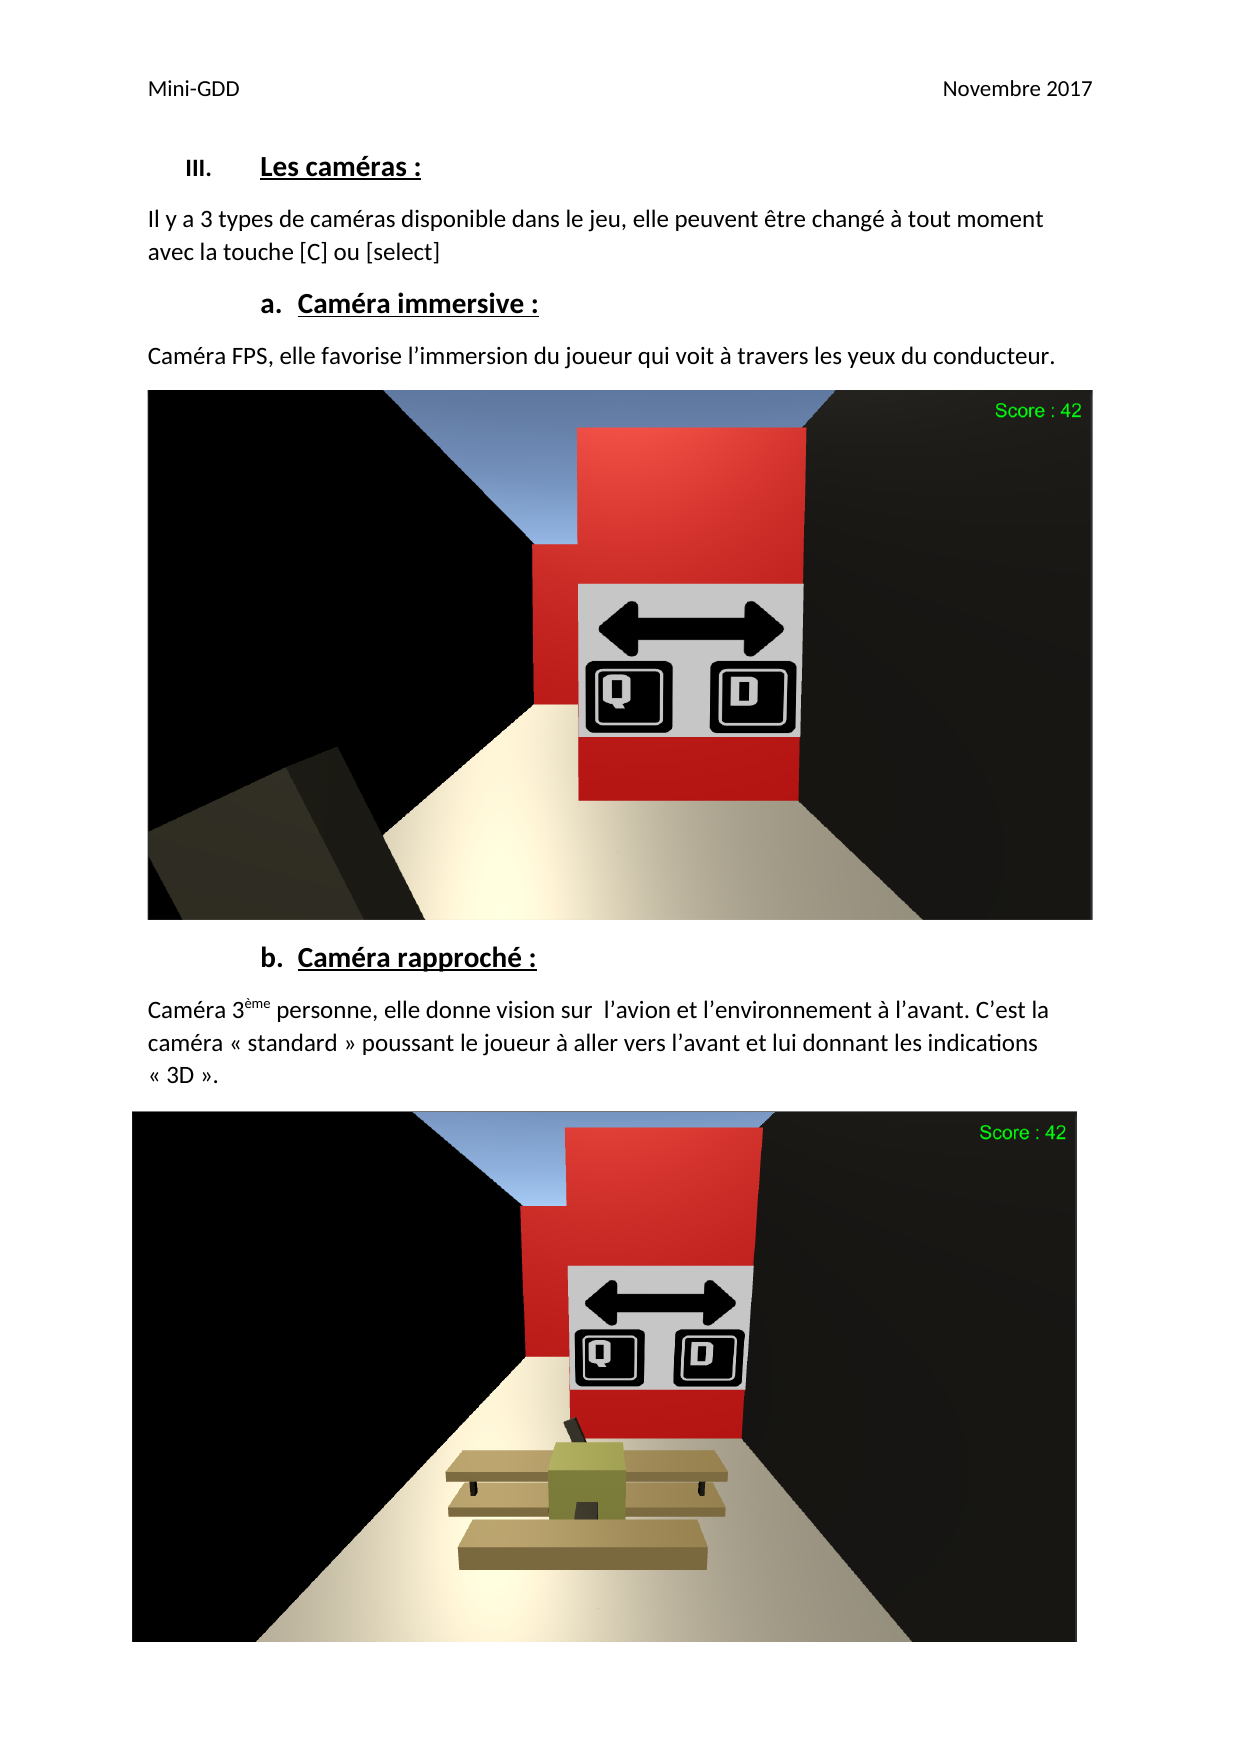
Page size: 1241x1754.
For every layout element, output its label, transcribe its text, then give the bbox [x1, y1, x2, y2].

list Caméra rapproché : [260, 939, 1093, 974]
list Caméra immersive : [260, 285, 1093, 321]
text Caméra 3ème personne, elle donne vision sur l’avion et l’environnement à l’avant. C’est la caméra « standard » poussant le joueur à aller vers l’avant et lui donnant les indications « 3D ». [148, 994, 1093, 1090]
text Caméra FPS, elle favorise l’immersion du joueur qui voit à travers les yeux du conducteur. [148, 340, 1093, 371]
list Les caméras : [185, 148, 1093, 183]
text Il y a 3 types de caméras disponible dans le jeu, elle peuvent être changé à tout moment avec la touche [C] ou [select] [148, 203, 1093, 266]
picture [132, 1111, 1077, 1642]
picture [147, 390, 1093, 920]
